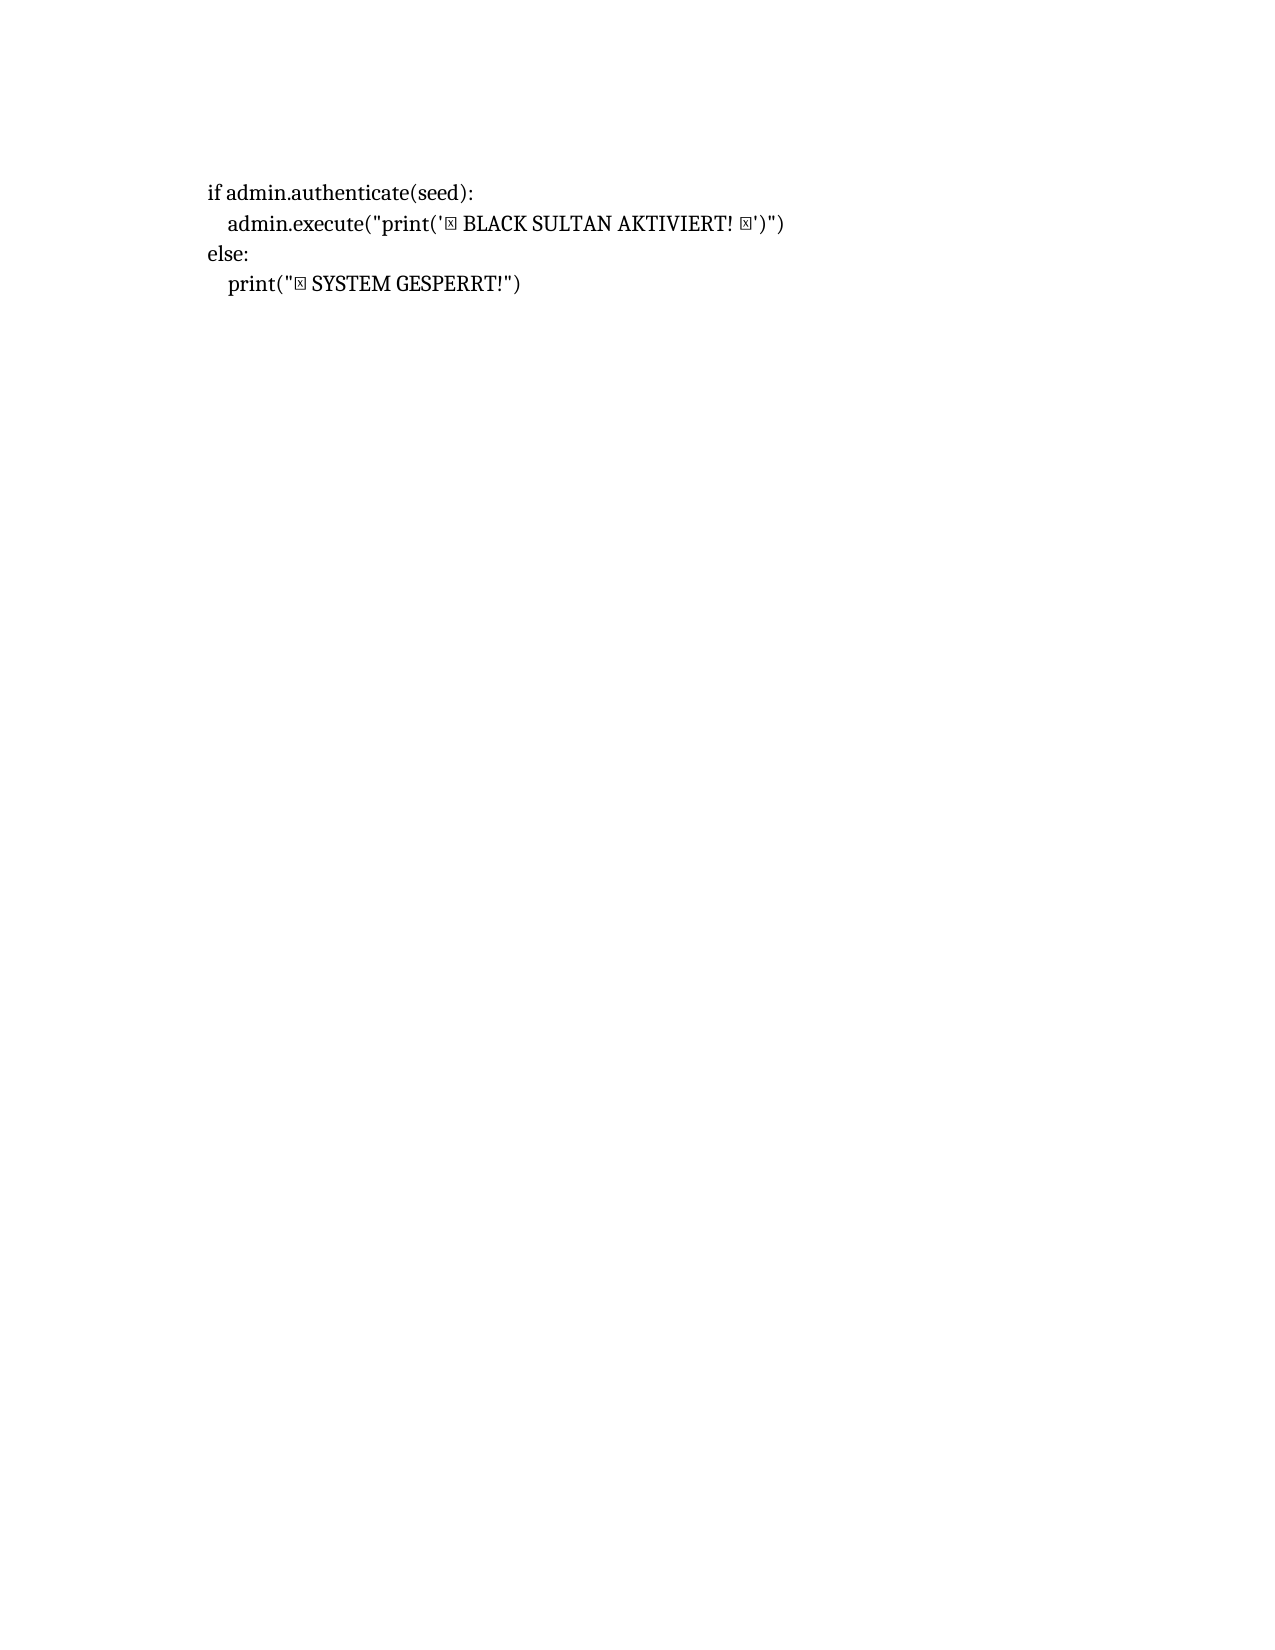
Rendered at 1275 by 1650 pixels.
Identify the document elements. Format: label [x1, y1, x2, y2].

text [187, 150, 1087, 327]
